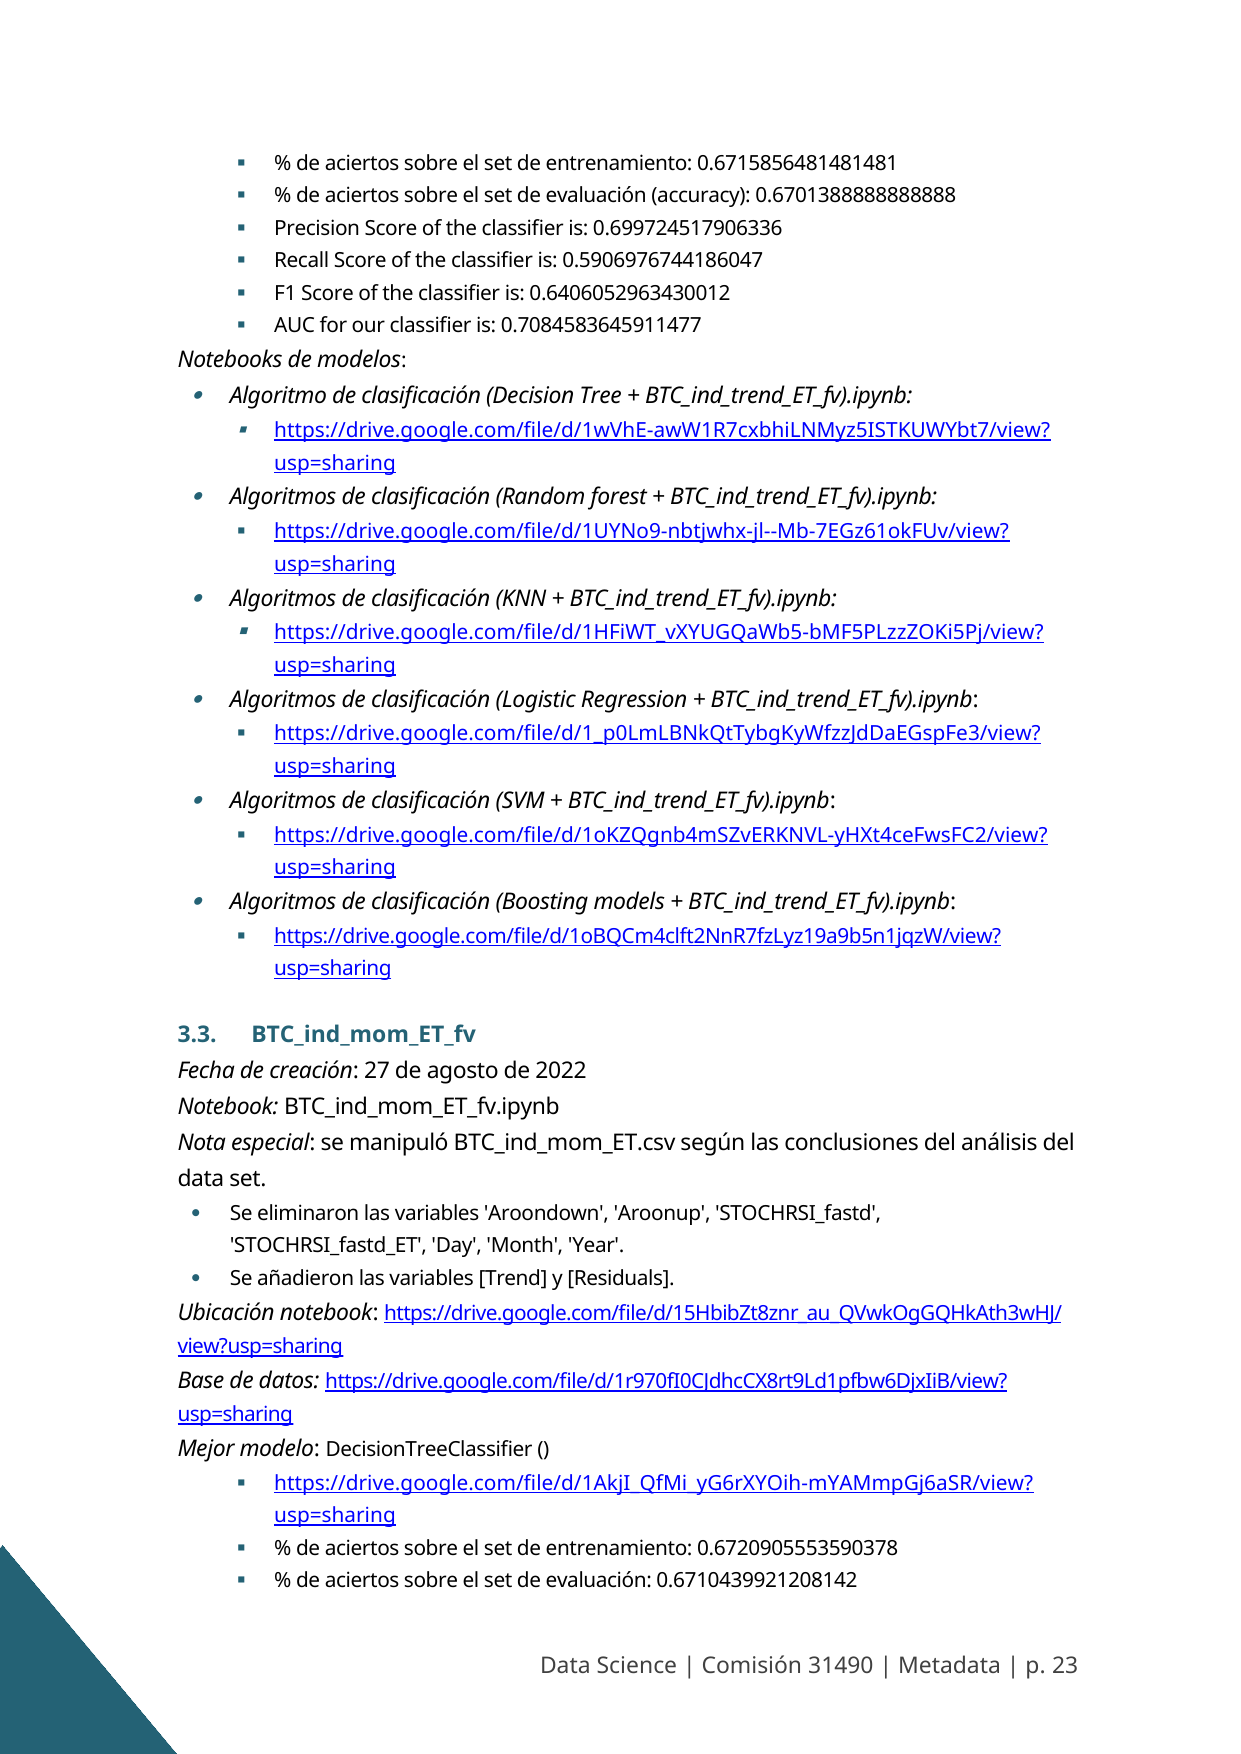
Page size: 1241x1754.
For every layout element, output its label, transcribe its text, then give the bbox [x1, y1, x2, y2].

text Ubicación notebook: https://drive.google.com/file/d/15HbibZt8znr_au_QVwkOgGQHkAth3wHJ/view?usp=sharing [177, 1296, 1078, 1359]
list Algoritmos de clasificación (Logistic Regression + BTC_ind_trend_ET_fv).ipynb: [192, 683, 1078, 714]
list F1 Score of the classifier is: 0.6406052963430012 [236, 278, 1078, 306]
list https://drive.google.com/file/d/1oBQCm4clft2NnR7fzLyz19a9b5n1jqzW/view?usp=sharing [236, 921, 1078, 982]
text Notebooks de modelos: [177, 343, 1078, 374]
text Notebook: BTC_ind_mom_ET_fv.ipynb [177, 1090, 1078, 1121]
list https://drive.google.com/file/d/1_p0LmLBNkQtTybgKyWfzzJdDaEGspFe3/view?usp=sharing [236, 718, 1078, 779]
list % de aciertos sobre el set de evaluación (accuracy): 0.6701388888888888 [236, 180, 1078, 209]
list Se eliminaron las variables 'Aroondown', 'Aroonup', 'STOCHRSI_fastd', 'STOCHRSI_fastd_ET', 'Day', 'Month', 'Year'. [192, 1198, 1078, 1259]
text Fecha de creación: 27 de agosto de 2022 [177, 1054, 1078, 1085]
list Algoritmo de clasificación (Decision Tree + BTC_ind_trend_ET_fv).ipynb: [192, 379, 1078, 410]
list Algoritmos de clasificación (KNN + BTC_ind_trend_ET_fv).ipynb: [192, 581, 1078, 613]
list Algoritmos de clasificación (SVM + BTC_ind_trend_ET_fv).ipynb: [192, 784, 1078, 815]
list https://drive.google.com/file/d/1AkjI_QfMi_yG6rXYOih-mYAMmpGj6aSR/view?usp=sharing [236, 1468, 1078, 1529]
text Nota especial: se manipuló BTC_ind_mom_ET.csv según las conclusiones del análisis del data set. [177, 1126, 1078, 1193]
list Precision Score of the classifier is: 0.699724517906336 [236, 213, 1078, 241]
text Base de datos: https://drive.google.com/file/d/1r970fI0CJdhcCX8rt9Ld1pfbw6DjxIiB/view?usp=sharing [177, 1364, 1078, 1428]
text Mejor modelo: DecisionTreeClassifier () [177, 1432, 1078, 1463]
list Se añadieron las variables [Trend] y [Residuals]. [192, 1263, 1078, 1292]
list % de aciertos sobre el set de entrenamiento: 0.6715856481481481 [236, 148, 1078, 176]
list Algoritmos de clasificación (Random forest + BTC_ind_trend_ET_fv).ipynb: [192, 480, 1078, 512]
list https://drive.google.com/file/d/1UYNo9-nbtjwhx-jl--Mb-7EGz61okFUv/view?usp=sharing [236, 516, 1078, 577]
list Algoritmos de clasificación (Boosting models + BTC_ind_trend_ET_fv).ipynb: [192, 885, 1078, 916]
list % de aciertos sobre el set de entrenamiento: 0.6720905553590378 [236, 1533, 1078, 1561]
list BTC_ind_mom_ET_fv [177, 1018, 1078, 1049]
list AUC for our classifier is: 0.7084583645911477 [236, 311, 1078, 339]
list https://drive.google.com/file/d/1oKZQgnb4mSZvERKNVL-yHXt4ceFwsFC2/view?usp=sharing [236, 820, 1078, 881]
list https://drive.google.com/file/d/1HFiWT_vXYUGQaWb5-bMF5PLzzZOKi5Pj/view?usp=sharing [236, 617, 1078, 678]
list % de aciertos sobre el set de evaluación: 0.6710439921208142 [236, 1566, 1078, 1594]
list https://drive.google.com/file/d/1wVhE-awW1R7cxbhiLNMyz5ISTKUWYbt7/view?usp=sharing [236, 415, 1078, 476]
list Recall Score of the classifier is: 0.5906976744186047 [236, 245, 1078, 274]
